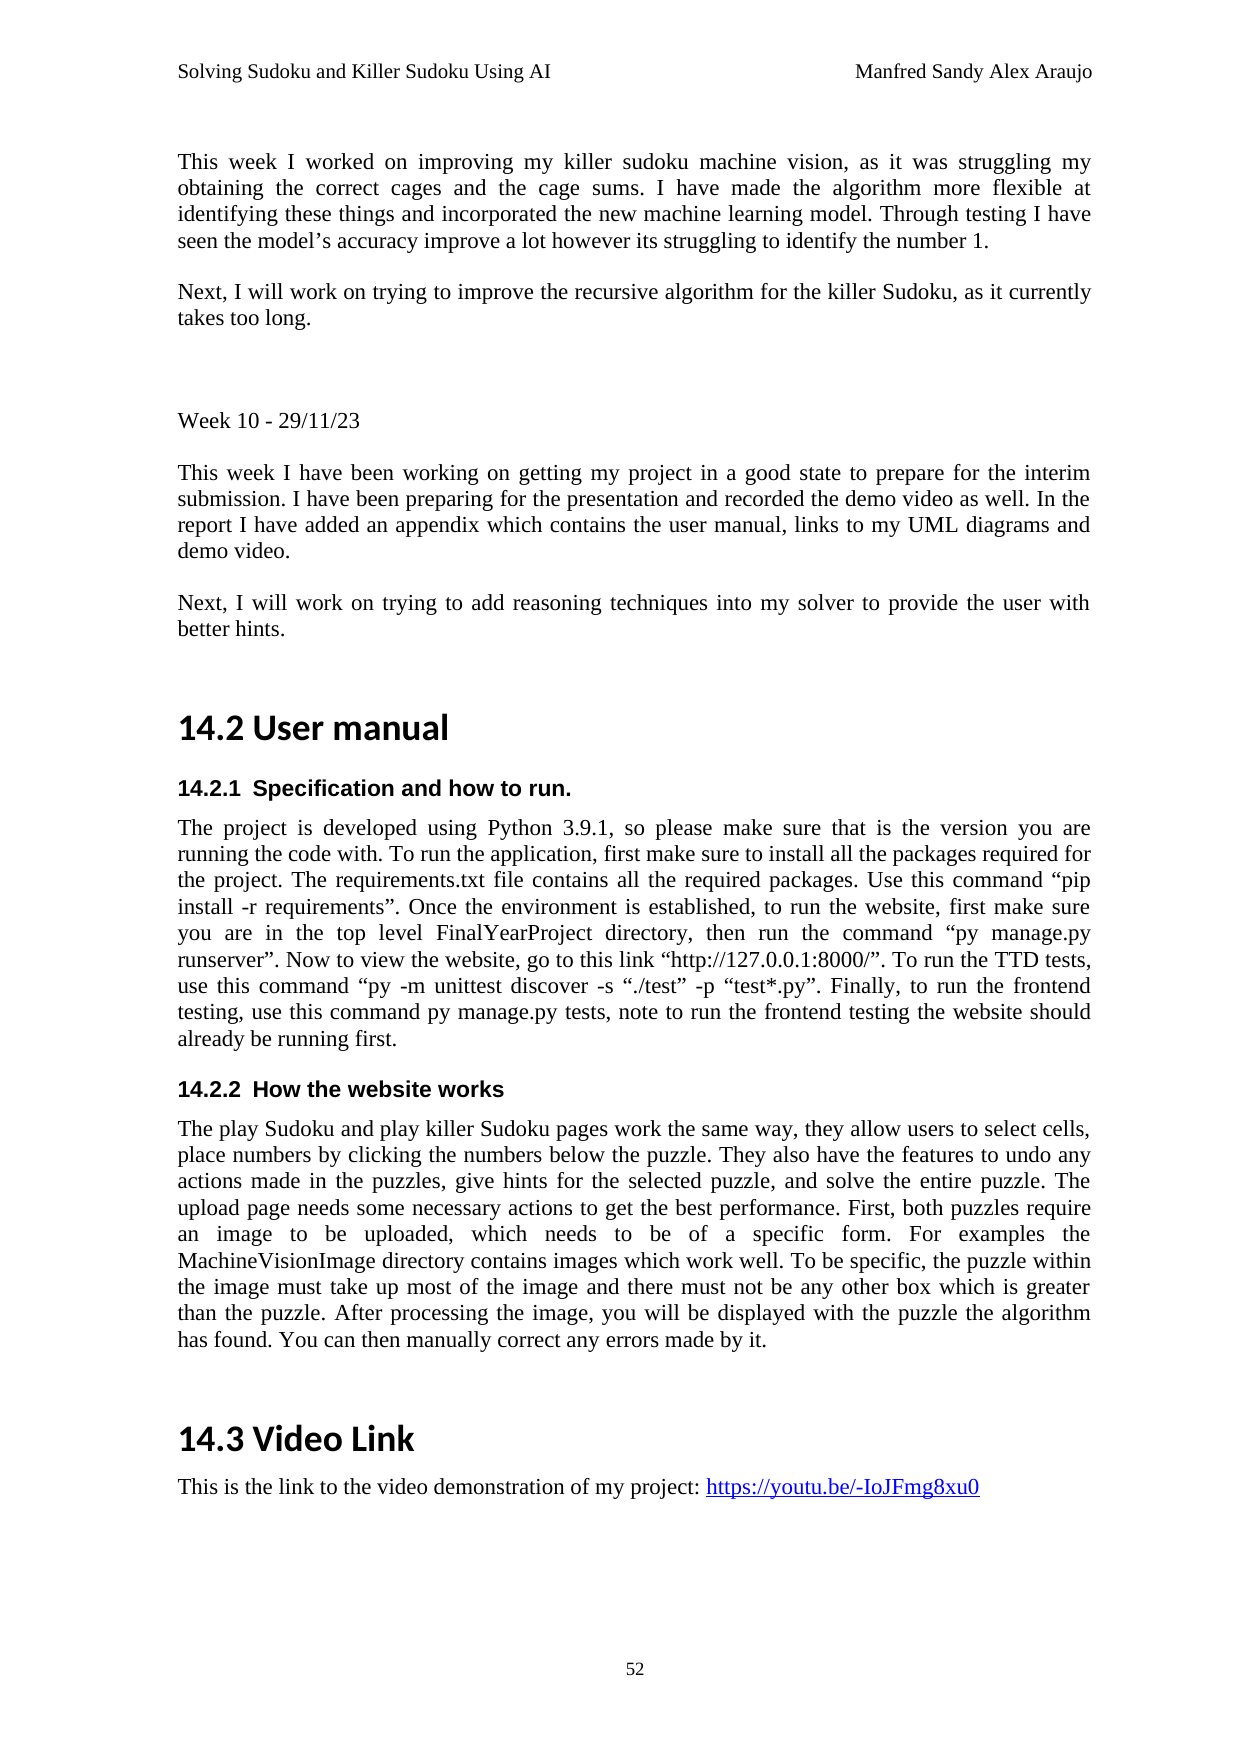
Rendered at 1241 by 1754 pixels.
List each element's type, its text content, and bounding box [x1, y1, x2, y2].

subtitle Video Link [177, 1414, 1092, 1460]
text Next, I will work on trying to add reasoning techniques into my solver to provide the user with better hints. [177, 589, 1092, 642]
text Next, I will work on trying to improve the recursive algorithm for the killer Sudoku, as it currently takes too long. [177, 278, 1092, 331]
subtitle Specification and how to run. [177, 775, 1092, 801]
text The play Sudoku and play killer Sudoku pages work the same way, they allow users to select cells, place numbers by clicking the numbers below the puzzle. They also have the features to undo any actions made in the puzzles, give hints for the selected puzzle, and solve the entire puzzle. The upload page needs some necessary actions to get the best performance. First, both puzzles require an image to be uploaded, which needs to be of a specific form. For examples the MachineVisionImage directory contains images which work well. To be specific, the puzzle within the image must take up most of the image and there must not be any other box which is greater than the puzzle. After processing the image, you will be displayed with the puzzle the algorithm has found. You can then manually correct any errors made by it. [177, 1115, 1092, 1352]
text This week I have been working on getting my project in a good state to prepare for the interim submission. I have been preparing for the presentation and recorded the demo video as well. In the report I have added an appendix which contains the user manual, links to my UML diagrams and demo video. [177, 458, 1092, 564]
text This week I worked on improving my killer sudoku machine vision, as it was struggling my obtaining the correct cages and the cage sums. I have made the algorithm more flexible at identifying these things and incorporated the new machine learning model. Through testing I have seen the model’s accuracy improve a lot however its struggling to identify the number 1. [177, 148, 1092, 253]
subtitle How the website works [177, 1076, 1092, 1102]
text Week 10 - 29/11/23 [177, 407, 1092, 433]
text The project is developed using Python 3.9.1, so please make sure that is the version you are running the code with. To run the application, first make sure to install all the packages required for the project. The requirements.txt file contains all the required packages. Use this command “pip install -r requirements”. Once the environment is established, to run the website, first make sure you are in the top level FinalYearProject directory, then run the command “py manage.py runserver”. Now to view the website, go to this link “http://127.0.0.1:8000/”. To run the TTD tests, use this command “py -m unittest discover -s “./test” -p “test*.py”. Finally, to run the frontend testing, use this command py manage.py tests, note to run the frontend testing the website should already be running first. [177, 814, 1092, 1051]
text This is the link to the video demonstration of my project: https://youtu.be/-IoJFmg8xu0 [177, 1473, 1092, 1499]
subtitle User manual [177, 704, 1092, 750]
